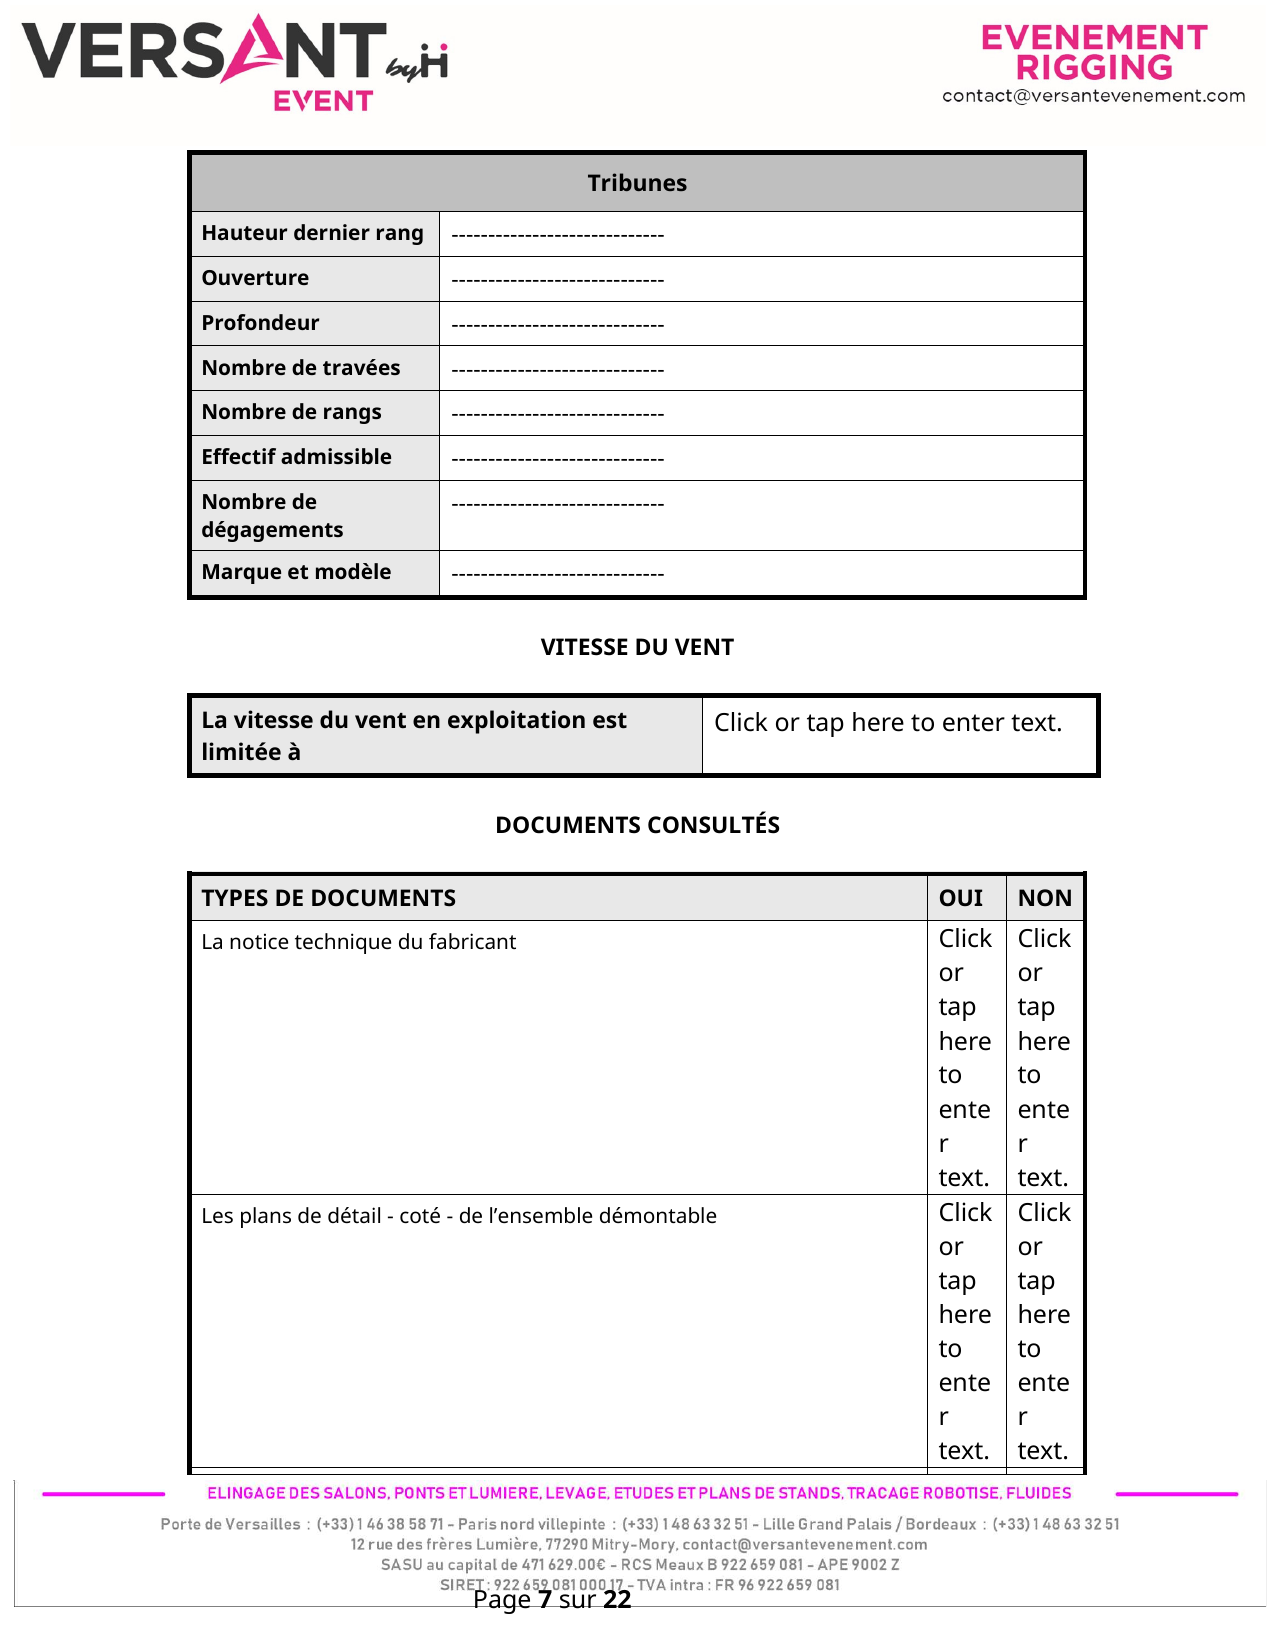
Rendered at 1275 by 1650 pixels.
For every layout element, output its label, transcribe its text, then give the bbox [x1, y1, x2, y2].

table_cell Nombre de rangs [192, 391, 439, 435]
table_cell Profondeur [192, 302, 439, 345]
table_cell Nombre de travées [192, 346, 439, 390]
table_header Tribunes [192, 155, 1083, 211]
picture [477, 1592, 484, 1599]
table_header NON [1007, 876, 1083, 920]
table_cell La notice technique du fabricant [192, 921, 927, 1193]
table_cell ----------------------------- [440, 436, 1083, 480]
picture [13, 1480, 1267, 1607]
table_cell Les plans de détail - coté - de l’ensemble démontable [192, 1195, 927, 1467]
table_cell Effectif admissible [192, 436, 439, 480]
table_cell ----------------------------- [440, 481, 1083, 550]
picture [506, 1596, 513, 1606]
text DOCUMENTS CONSULTÉS [187, 809, 1087, 840]
table_cell Hauteur dernier rang [192, 212, 439, 256]
table_header TYPES DE DOCUMENTS [192, 876, 927, 920]
table_cell ----------------------------- [440, 212, 1083, 256]
table_cell Marque et modèle [192, 551, 439, 595]
table_cell ----------------------------- [440, 302, 1083, 345]
table_cell ----------------------------- [440, 551, 1083, 595]
text VITESSE DU VENT [187, 631, 1087, 662]
table_cell ----------------------------- [440, 257, 1083, 301]
table_cell Nombre de dégagements [192, 481, 439, 550]
table_cell ----------------------------- [440, 391, 1083, 435]
picture [10, 5, 1266, 146]
table_header OUI [928, 876, 1006, 920]
table_header La vitesse du vent en exploitation est limitée à [192, 698, 702, 773]
table_cell ----------------------------- [440, 346, 1083, 390]
table_cell Ouverture [192, 257, 439, 301]
